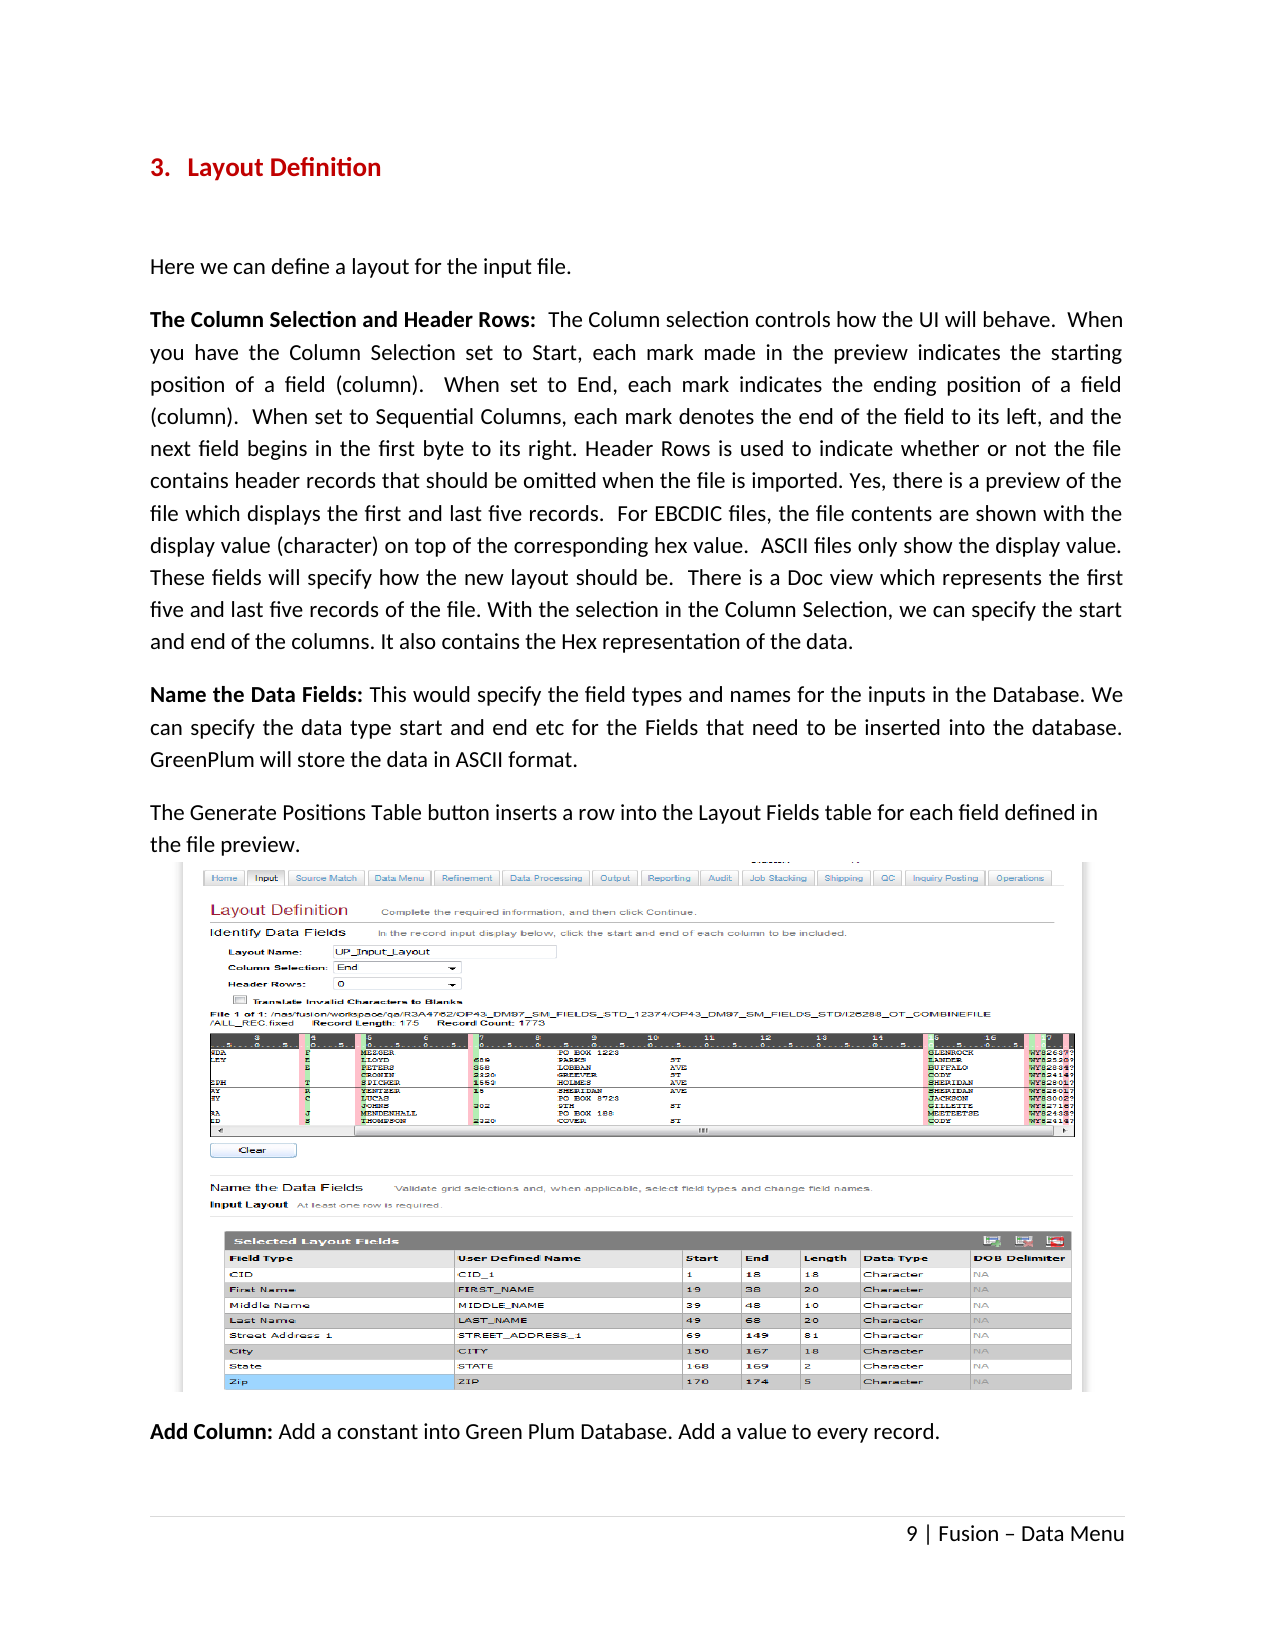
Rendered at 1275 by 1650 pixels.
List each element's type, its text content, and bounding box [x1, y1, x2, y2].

text The Column Selection and Header Rows: The Column selection controls how the UI will behave. When you have the Column Selection set to Start, each mark made in the preview indicates the starting position of a field (column). When set to End, each mark indicates the ending position of a field (column). When set to Sequential Columns, each mark denotes the end of the field to its left, and the next field begins in the first byte to its right. Header Rows is used to indicate whether or not the file contains header records that should be omitted when the file is imported. Yes, there is a preview of the file which displays the first and last five records. For EBCDIC files, the file contents are shown with the display value (character) on top of the corresponding hex value. ASCII files only show the display value. These fields will specify how the new layout should be. There is a Doc view which represents the first five and last five records of the file. With the selection in the Column Selection, we can specify the start and end of the columns. It also contains the Hex representation of the data. [150, 306, 1125, 655]
picture [150, 862, 1149, 1392]
text Add Column: Add a constant into Green Plum Database. Add a value to every record. [150, 1417, 1125, 1445]
subtitle Layout Definition [150, 150, 1125, 183]
text The Generate Positions Table button inserts a row into the Layout Fields table for each field defined in the file preview. [150, 798, 1125, 862]
text Name the Data Fields: This would specify the field types and names for the inputs in the Database. We can specify the data type start and end etc for the Fields that need to be inserted into the database. GreenPlum will store the data in ASCII format. [150, 680, 1125, 773]
text Here we can define a layout for the input file. [150, 252, 1125, 281]
